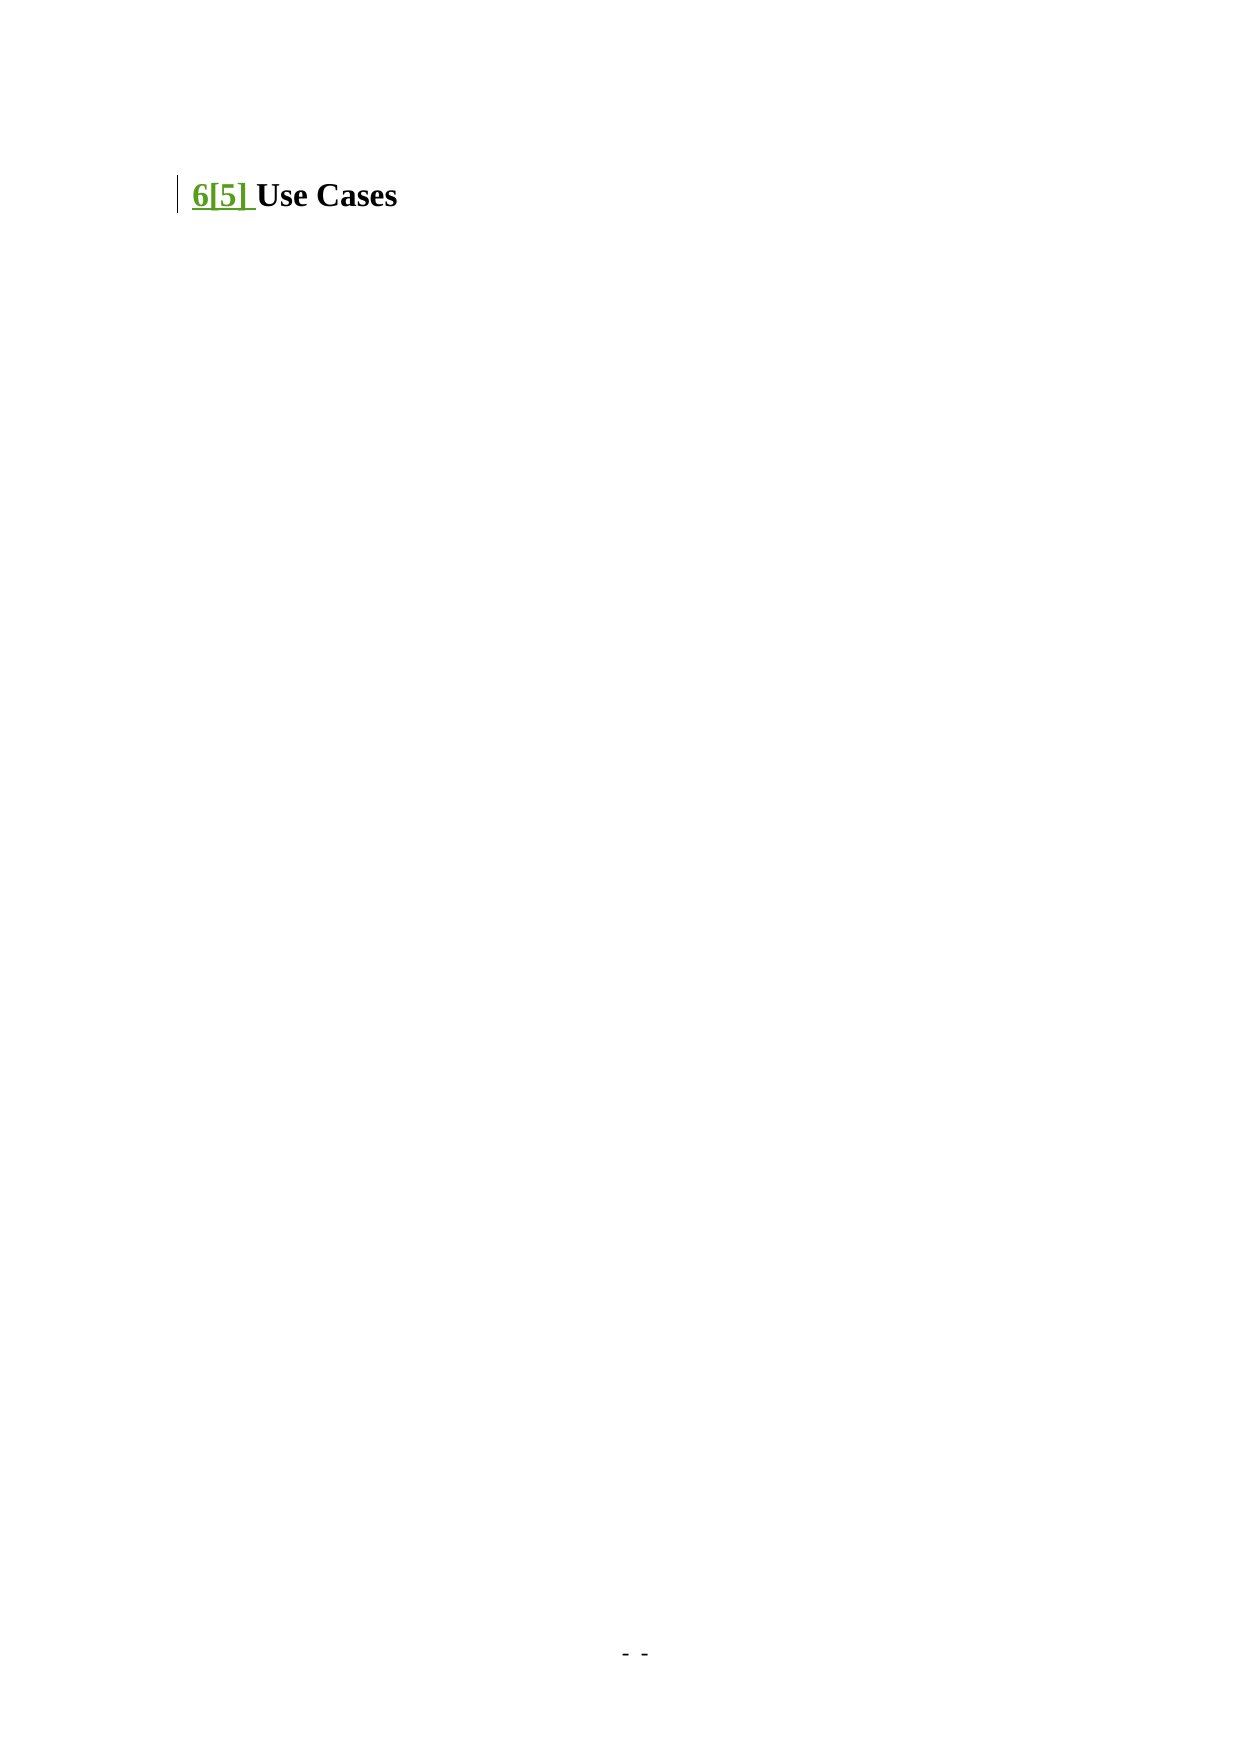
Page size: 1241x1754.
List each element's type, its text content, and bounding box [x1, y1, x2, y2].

subtitle Use Cases [192, 175, 1048, 213]
